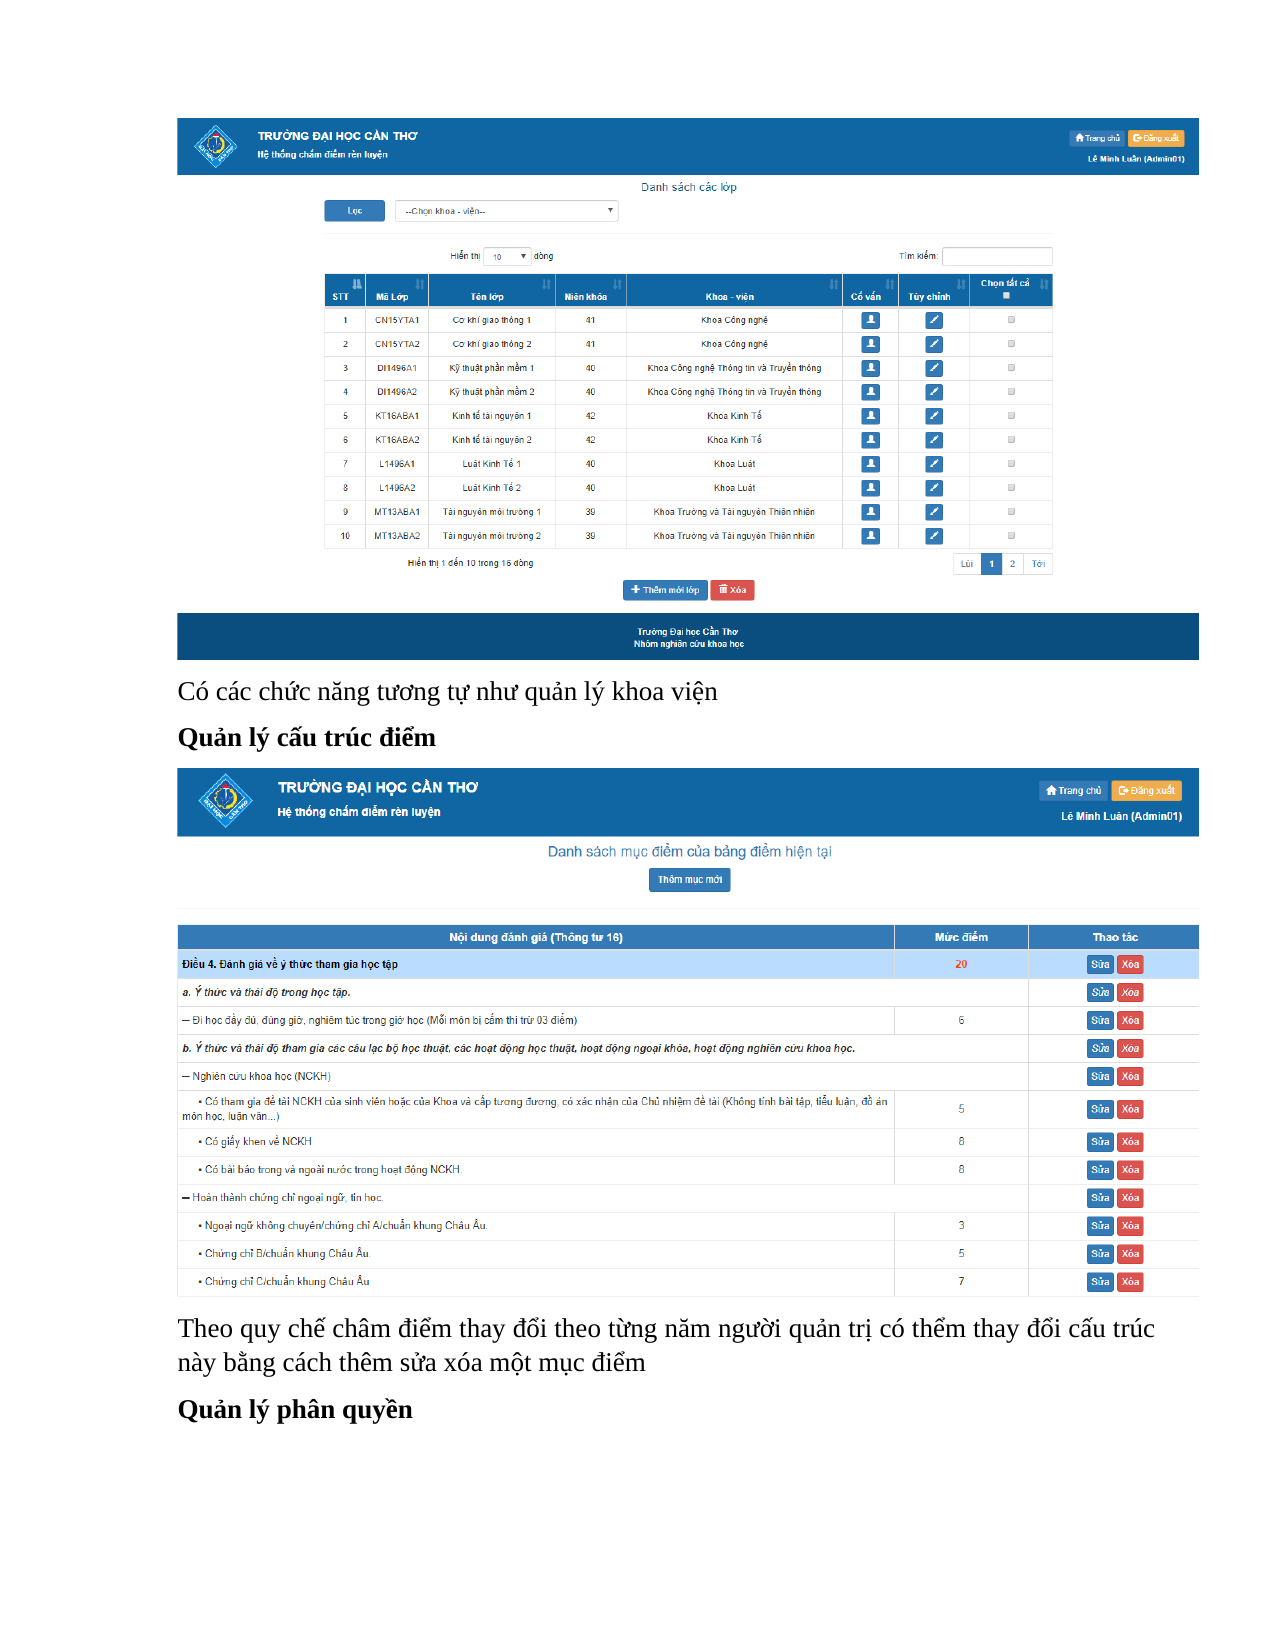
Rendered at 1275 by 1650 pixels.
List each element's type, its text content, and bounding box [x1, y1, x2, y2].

text Quản lý phân quyền [177, 1393, 1157, 1424]
text Có các chức năng tương tự như quản lý khoa viện [177, 675, 1157, 706]
picture [177, 118, 1199, 660]
text Quản lý cấu trúc điểm [177, 722, 1157, 753]
text Theo quy chế châm điểm thay đổi theo từng năm người quản trị có thểm thay đổi cấu trúc này bằng cách thêm sửa xóa một mục điểm [177, 1312, 1157, 1378]
picture [177, 768, 1199, 1297]
